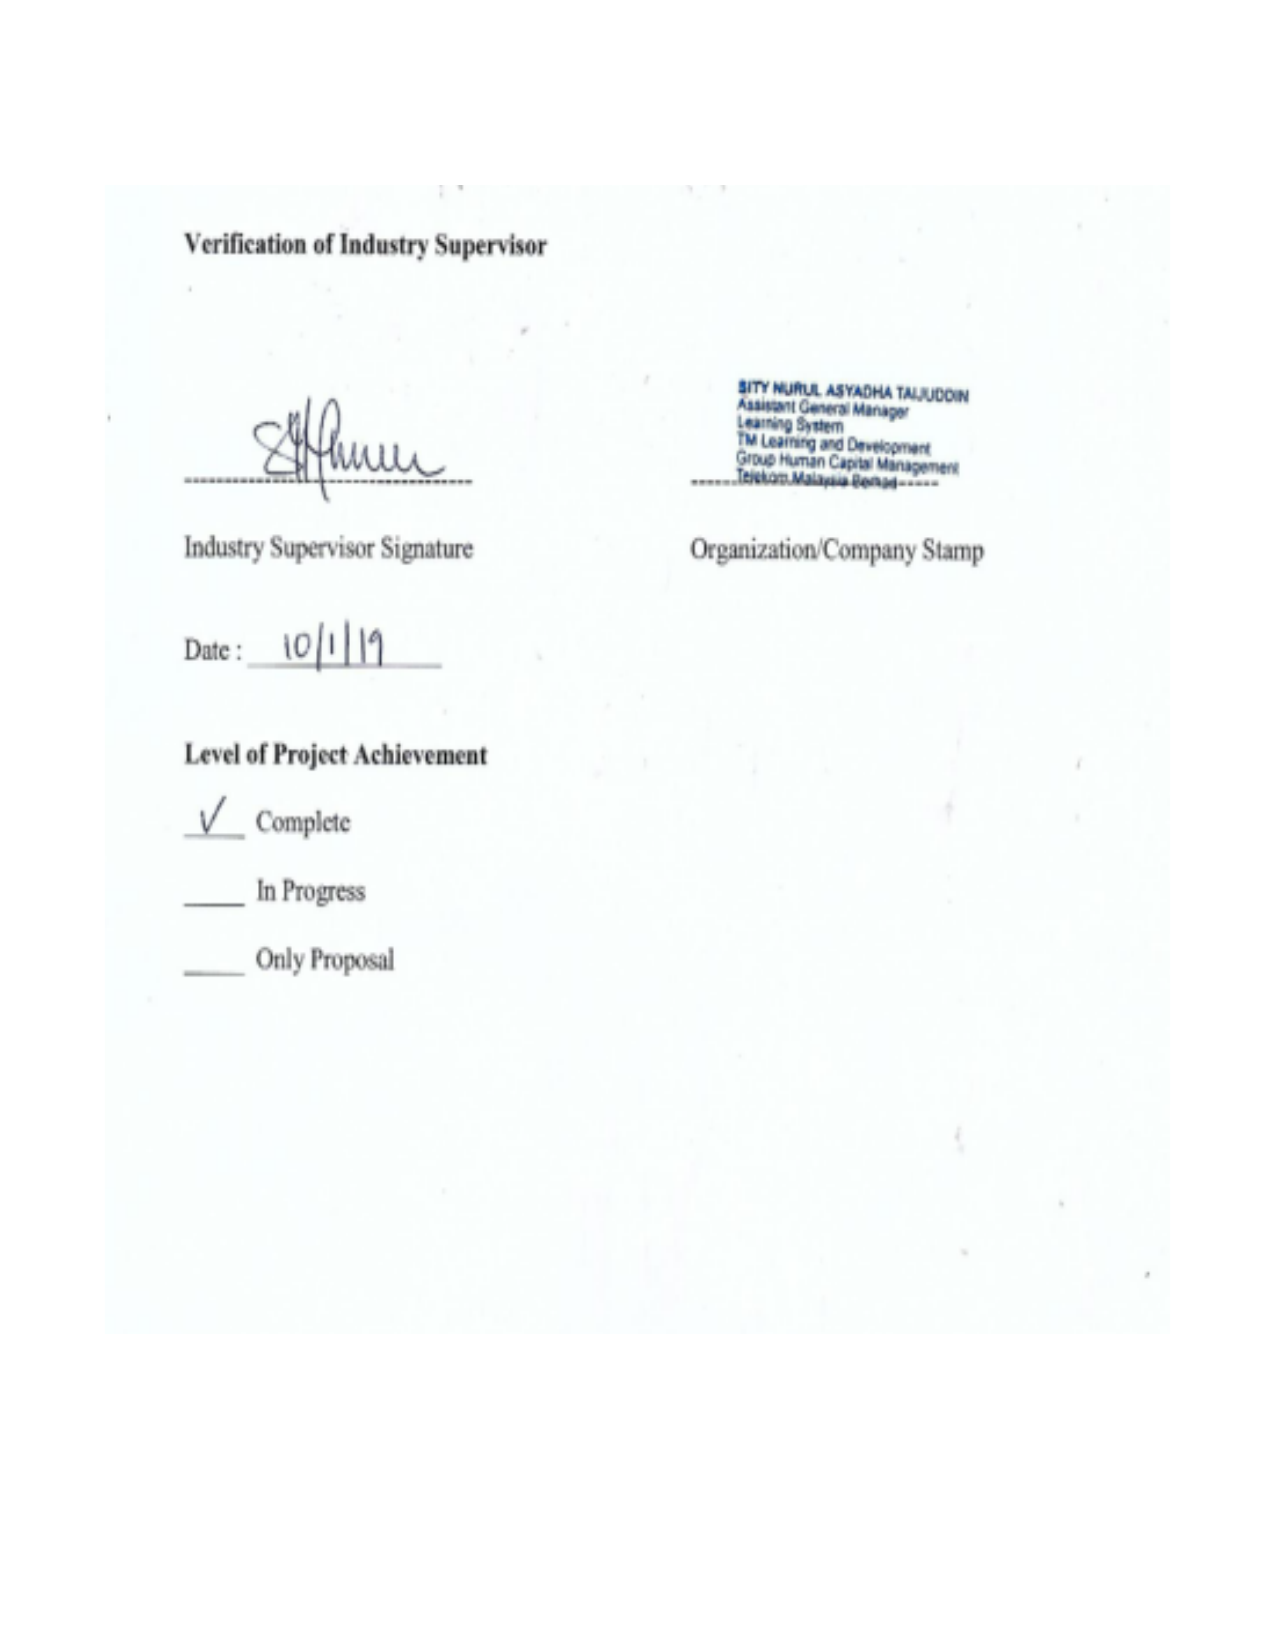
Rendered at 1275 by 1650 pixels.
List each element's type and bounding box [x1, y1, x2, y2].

picture [104, 185, 1171, 1334]
